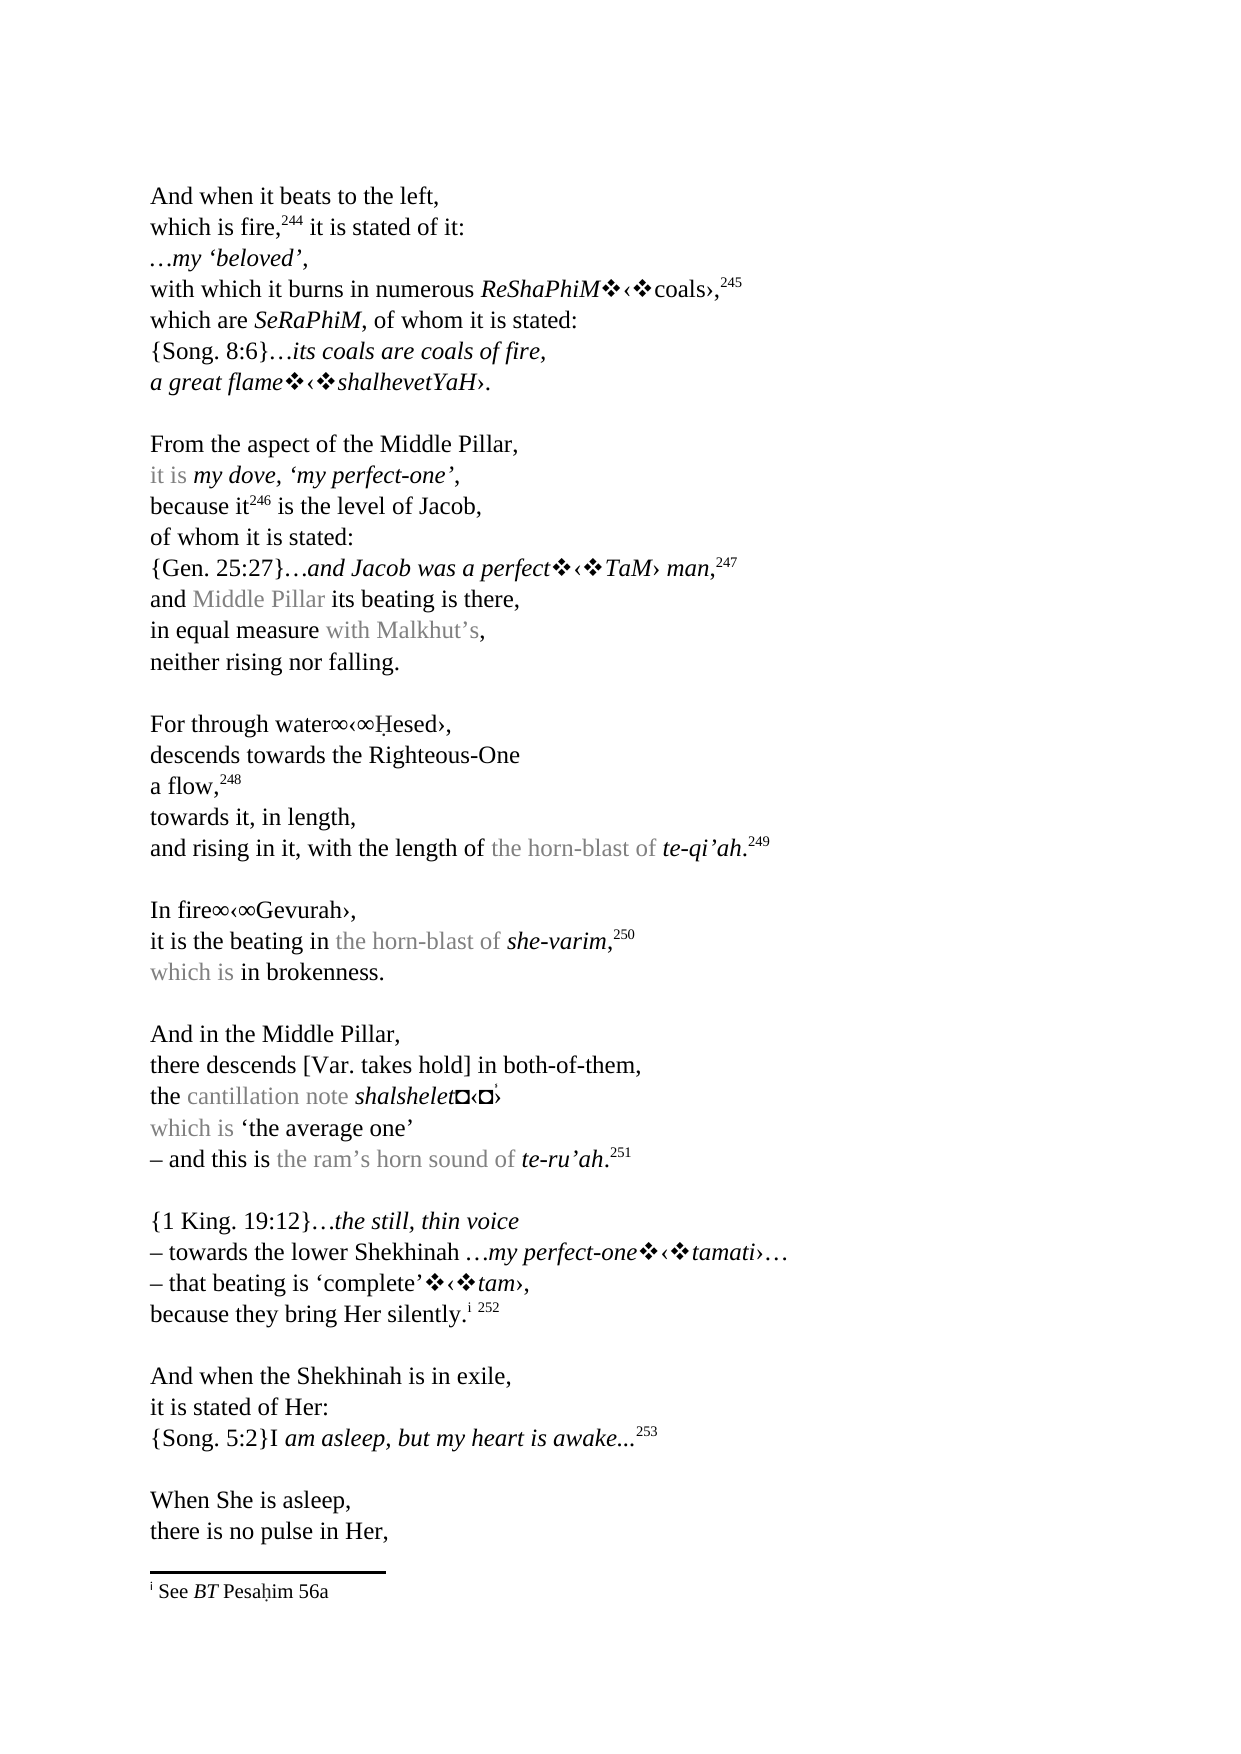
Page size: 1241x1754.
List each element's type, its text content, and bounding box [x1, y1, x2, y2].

text In fire∞‹∞Gevurah›, it is the beating in the horn-blast of she-varim, which is in brokenness. [150, 895, 1090, 986]
text And when it beats to the left, which is fire, it is stated of it: …my ‘beloved’, with which it burns in numerous ReShaPhiM‹coals›, which are SeRaPhiM, of whom it is stated: {Song. 8:6}…its coals are coals of fire, a great flame‹shalhevetYaH›. [150, 181, 1090, 396]
text And in the Middle Pillar, there descends [Var. takes hold] in both-of-them, the cantillation note shalshelet◘‹◘֓› which is ‘the average one’ – and this is the ram’s horn sound of te-ru’ah. [150, 1019, 1090, 1173]
text For through water∞‹∞Ḥesed›, descends towards the Righteous-One a flow, towards it, in length, and rising in it, with the length of the horn-blast of te-qi’ah. [150, 709, 1090, 862]
text {1 King. 19:12}…the still, thin voice – towards the lower Shekhinah …my perfect-one‹tamati›… – that beating is ‘complete’‹tam›, because they bring Her silently. [150, 1206, 1090, 1328]
text From the aspect of the Middle Pillar, it is my dove, ‘my perfect-one’, because it is the level of Jacob, of whom it is stated: {Gen. 25:27}…and Jacob was a perfect‹TaM› man, and Middle Pillar its beating is there, in equal measure with Malkhut’s, neither rising nor falling. [150, 429, 1090, 675]
text And when the Shekhinah is in exile, it is stated of Her: {Song. 5:2}I am asleep, but my heart is awake... [150, 1361, 1090, 1452]
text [150, 1485, 1090, 1545]
